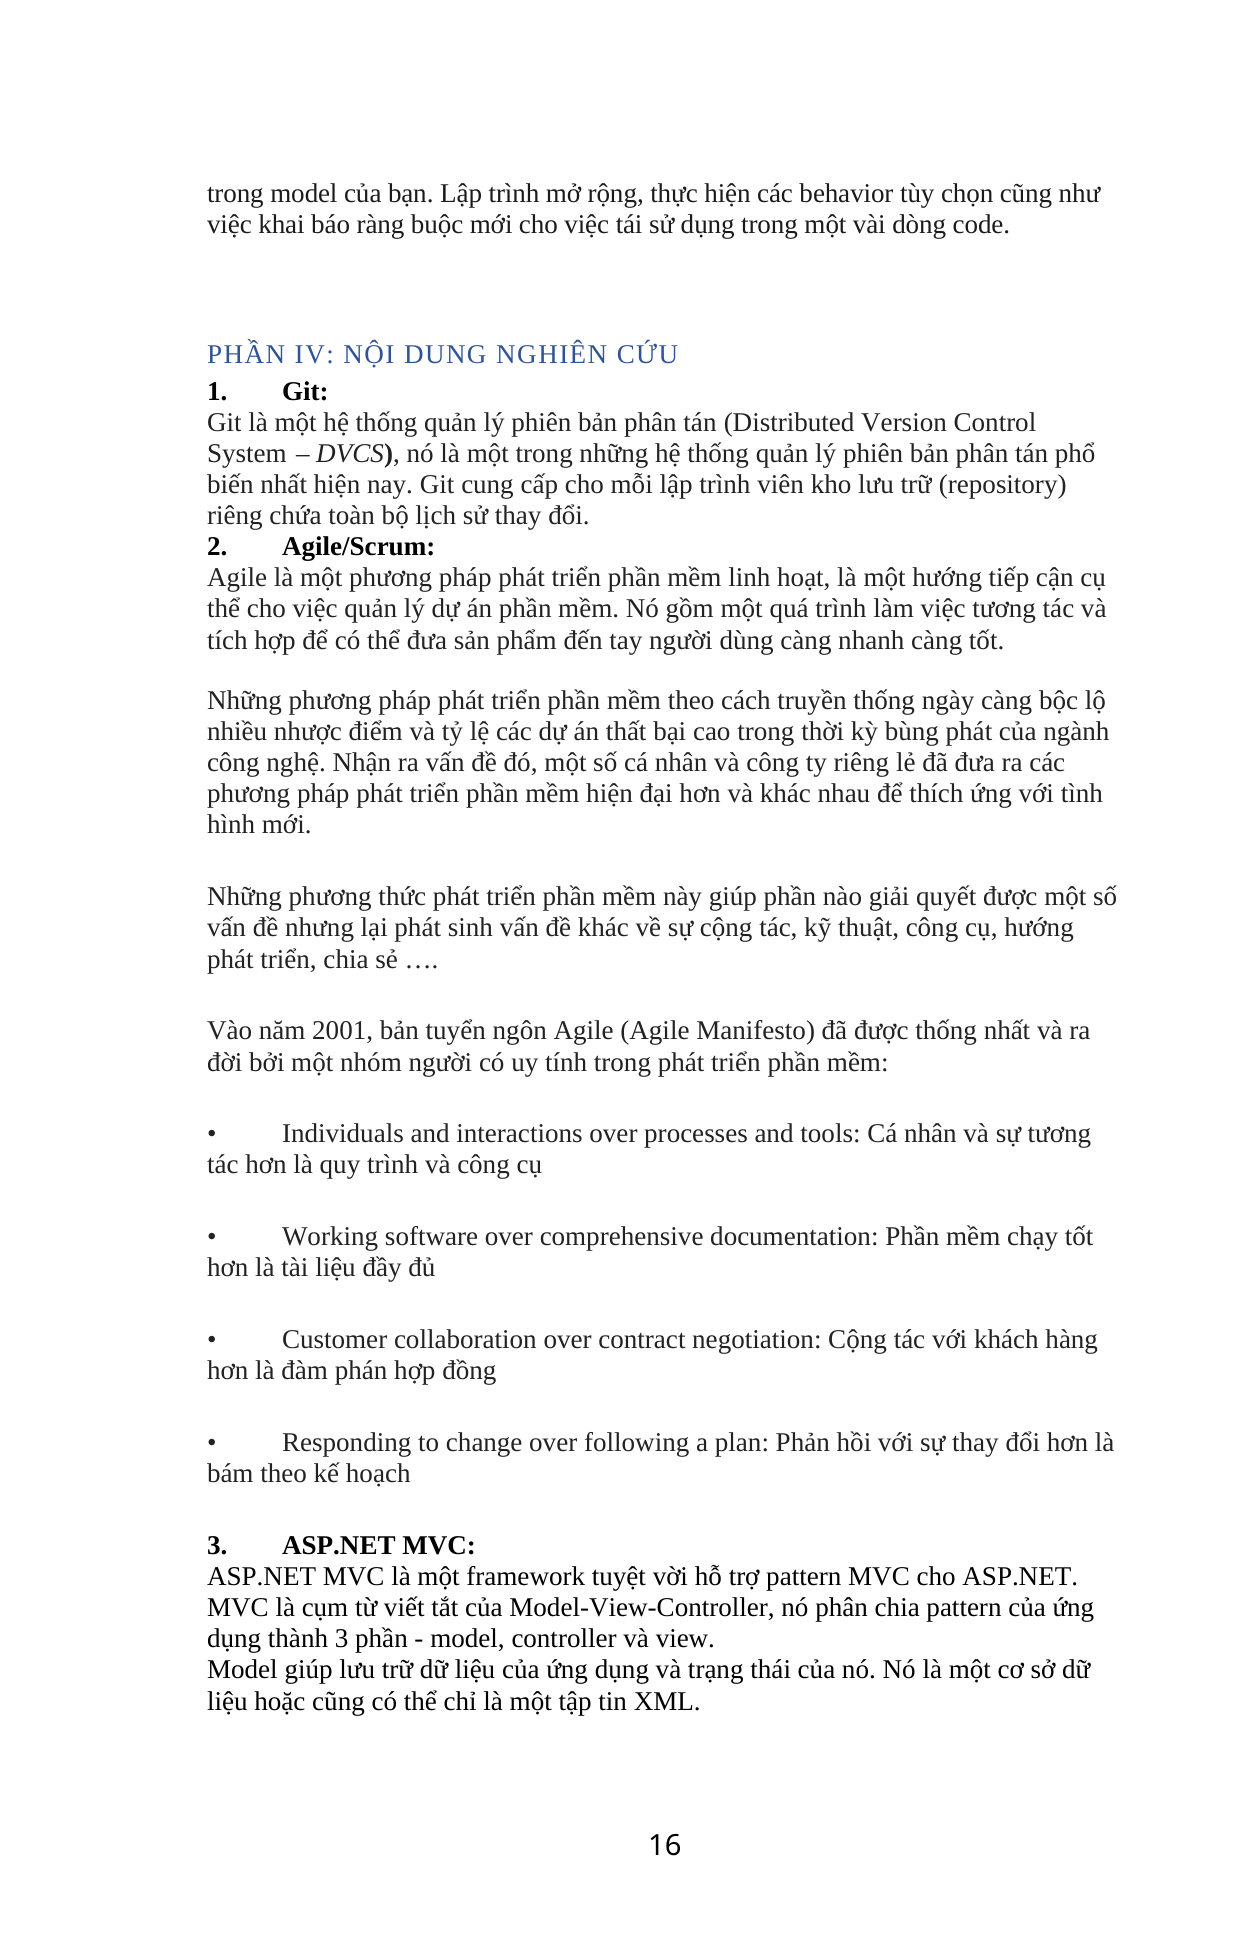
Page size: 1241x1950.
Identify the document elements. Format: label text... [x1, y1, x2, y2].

text • Individuals and interactions over processes and tools: Cá nhân và sự tương tác hơn là quy trình và công cụ [207, 1117, 1122, 1180]
list Agile/Scrum: [207, 530, 1122, 561]
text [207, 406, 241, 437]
text Những phương pháp phát triển phần mềm theo cách truyền thống ngày càng bộc lộ nhiều nhược điểm và tỷ lệ các dự án thất bại cao trong thời kỳ bùng phát của ngành công nghệ. Nhận ra vấn đề đó, một số cá nhân và công ty riêng lẻ đã đưa ra các phương pháp phát triển phần mềm hiện đại hơn và khác nhau để thích ứng với tình hình mới. [207, 684, 1122, 840]
list Git: [207, 374, 1122, 406]
text Vào năm 2001, bản tuyển ngôn Agile (Agile Manifesto) đã được thống nhất và ra đời bởi một nhóm người có uy tính trong phát triển phần mềm: [207, 1014, 1122, 1077]
text Những phương thức phát triển phần mềm này giúp phần nào giải quyết được một số vấn đề nhưng lại phát sinh vấn đề khác về sự cộng tác, kỹ thuật, công cụ, hướng phát triển, chia sẻ …. [207, 880, 1122, 974]
text • Working software over comprehensive documentation: Phần mềm chạy tốt hơn là tài liệu đầy đủ [207, 1220, 1122, 1283]
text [207, 177, 1122, 239]
text Git là một hệ thống quản lý phiên bản phân tán (Distributed Version Control System – DVCS), nó là một trong những hệ thống quản lý phiên bản phân tán phổ biến nhất hiện nay. Git cung cấp cho mỗi lập trình viên kho lưu trữ (repository) riêng chứa toàn bộ lịch sử thay đổi. [589, 406, 1122, 530]
text Model giúp lưu trữ dữ liệu của ứng dụng và trạng thái của nó. Nó là một cơ sở dữ liệu hoặc cũng có thể chỉ là một tập tin XML. [207, 1654, 1122, 1716]
text ASP.NET MVC là một framework tuyệt vời hỗ trợ pattern MVC cho ASP.NET. MVC là cụm từ viết tắt của Model-View-Controller, nó phân chia pattern của ứng dụng thành 3 phần - model, controller và view. [207, 1560, 1122, 1654]
list ASP.NET MVC: [207, 1529, 1122, 1560]
text • Responding to change over following a plan: Phản hồi với sự thay đổi hơn là bám theo kế hoạch [207, 1426, 1122, 1488]
text • Customer collaboration over contract negotiation: Cộng tác với khách hàng hơn là đàm phán hợp đồng [207, 1323, 1122, 1386]
subtitle PHẦN IV: NỘI DUNG NGHIÊN CỨU [207, 338, 1084, 369]
